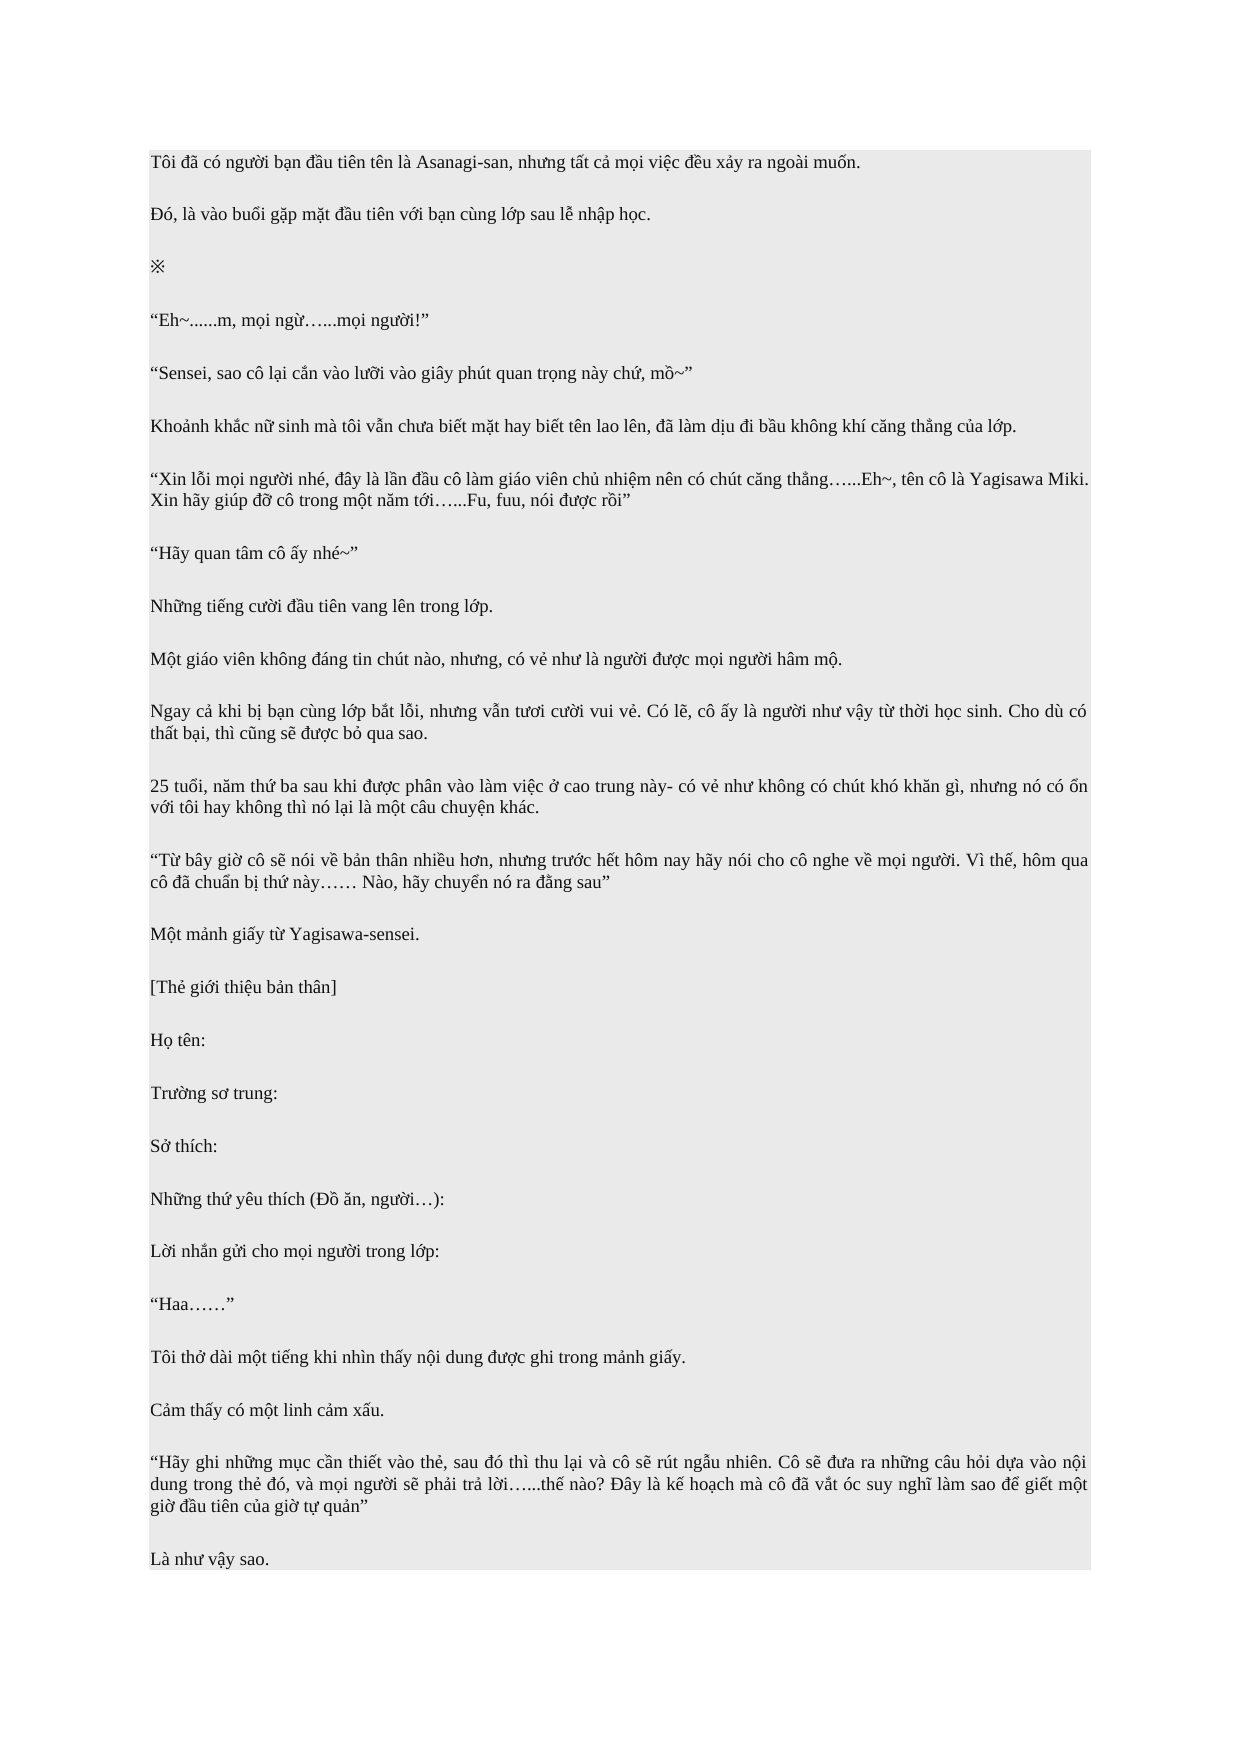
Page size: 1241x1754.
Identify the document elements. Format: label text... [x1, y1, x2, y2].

text “Hãy ghi những mục cần thiết vào thẻ, sau đó thì thu lại và cô sẽ rút ngẫu nhiên. Cô sẽ đưa ra những câu hỏi dựa vào nội dung trong thẻ đó, và mọi người sẽ phải trả lời…...thế nào? Đây là kế hoạch mà cô đã vắt óc suy nghĩ làm sao để giết một giờ đầu tiên của giờ tự quản” [151, 1451, 1090, 1516]
text [Thẻ giới thiệu bản thân] [151, 976, 1090, 998]
text Ngay cả khi bị bạn cùng lớp bắt lỗi, nhưng vẫn tươi cười vui vẻ. Có lẽ, cô ấy là người như vậy từ thời học sinh. Cho dù có thất bại, thì cũng sẽ được bỏ qua sao. [151, 700, 1090, 743]
text Tôi thở dài một tiếng khi nhìn thấy nội dung được ghi trong mảnh giấy. [151, 1345, 1090, 1367]
text Tôi đã có người bạn đầu tiên tên là Asanagi-san, nhưng tất cả mọi việc đều xảy ra ngoài muốn. [151, 151, 1090, 172]
text “Sensei, sao cô lại cắn vào lưỡi vào giây phút quan trọng này chứ, mồ~” [151, 361, 1090, 383]
text “Haa……” [151, 1292, 1090, 1314]
text Cảm thấy có một linh cảm xấu. [151, 1398, 1090, 1420]
text “Xin lỗi mọi người nhé, đây là lần đầu cô làm giáo viên chủ nhiệm nên có chút căng thẳng…...Eh~, tên cô là Yagisawa Miki. Xin hãy giúp đỡ cô trong một năm tới…...Fu, fuu, nói được rồi” [151, 467, 1090, 511]
text Những tiếng cười đầu tiên vang lên trong lớp. [151, 594, 1090, 616]
text 25 tuổi, năm thứ ba sau khi được phân vào làm việc ở cao trung này- có vẻ như không có chút khó khăn gì, nhưng nó có ổn với tôi hay không thì nó lại là một câu chuyện khác. [151, 774, 1090, 818]
text Khoảnh khắc nữ sinh mà tôi vẫn chưa biết mặt hay biết tên lao lên, đã làm dịu đi bầu không khí căng thẳng của lớp. [151, 414, 1090, 436]
text Đó, là vào buổi gặp mặt đầu tiên với bạn cùng lớp sau lễ nhập học. [151, 203, 1090, 225]
text Trường sơ trung: [151, 1081, 1090, 1103]
text “Từ bây giờ cô sẽ nói về bản thân nhiều hơn, nhưng trước hết hôm nay hãy nói cho cô nghe về mọi người. Vì thế, hôm qua cô đã chuẩn bị thứ này…… Nào, hãy chuyển nó ra đằng sau” [151, 848, 1090, 892]
text Một giáo viên không đáng tin chút nào, nhưng, có vẻ như là người được mọi người hâm mộ. [151, 647, 1090, 669]
text Lời nhắn gửi cho mọi người trong lớp: [151, 1240, 1090, 1262]
text Một mảnh giấy từ Yagisawa-sensei. [151, 923, 1090, 945]
text ※ [151, 256, 1090, 278]
text “Eh~......m, mọi ngừ…...mọi người!” [151, 308, 1090, 331]
text Họ tên: [151, 1028, 1090, 1051]
text Những thứ yêu thích (Đồ ăn, người…): [151, 1187, 1090, 1209]
text “Hãy quan tâm cô ấy nhé~” [151, 541, 1090, 563]
text Sở thích: [151, 1134, 1090, 1156]
text Là như vậy sao. [151, 1547, 1090, 1569]
